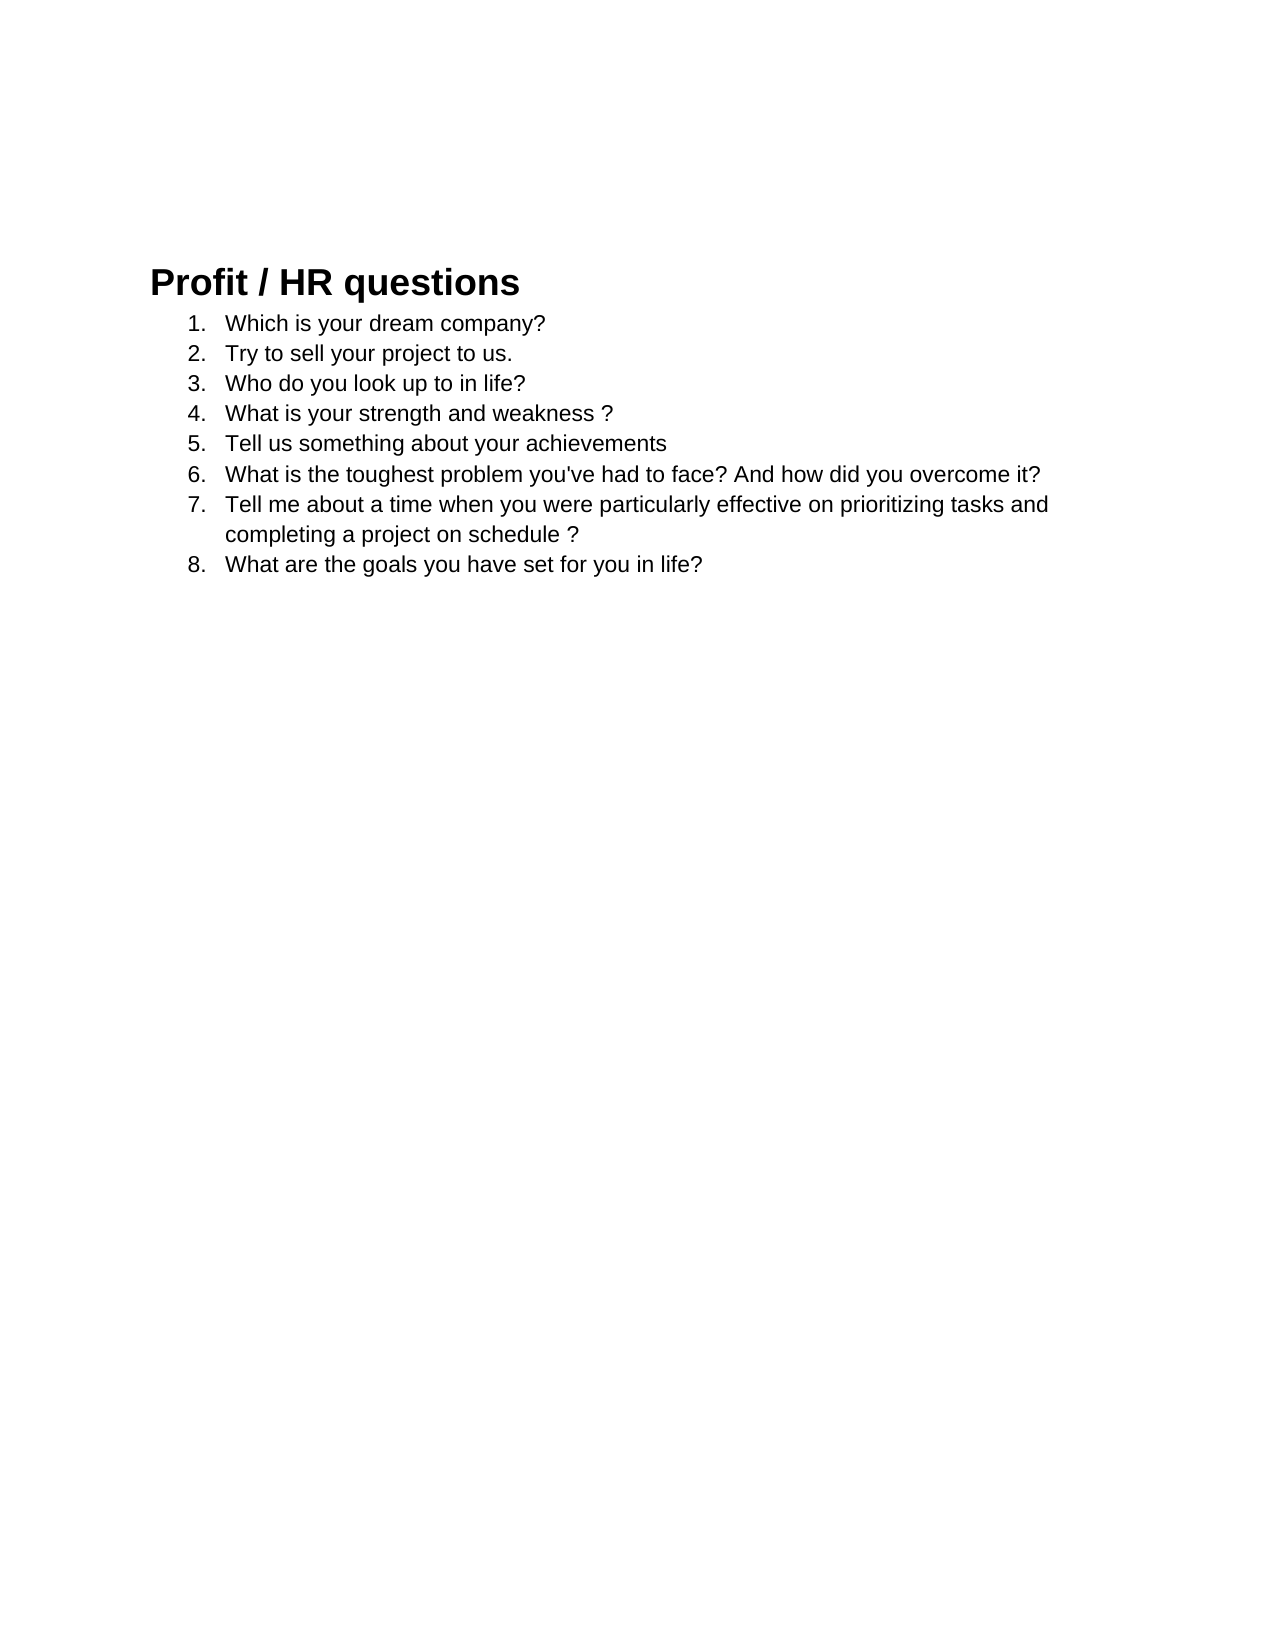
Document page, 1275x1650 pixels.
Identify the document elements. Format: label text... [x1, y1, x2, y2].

text Profit / HR questions [150, 260, 1125, 303]
list Try to sell your project to us. [187, 340, 1125, 366]
list What is your strength and weakness ? [187, 400, 1125, 427]
list Who do you look up to in life? [187, 370, 1125, 396]
list Which is your dream company? [187, 309, 1125, 336]
list What is the toughest problem you've had to face? And how did you overcome it? [187, 461, 1125, 487]
list What are the goals you have set for you in life? [187, 551, 1125, 578]
list Tell us something about your achievements [187, 430, 1125, 457]
list Tell me about a time when you were particularly effective on prioritizing tasks and completing a project on schedule ? [187, 491, 1125, 547]
